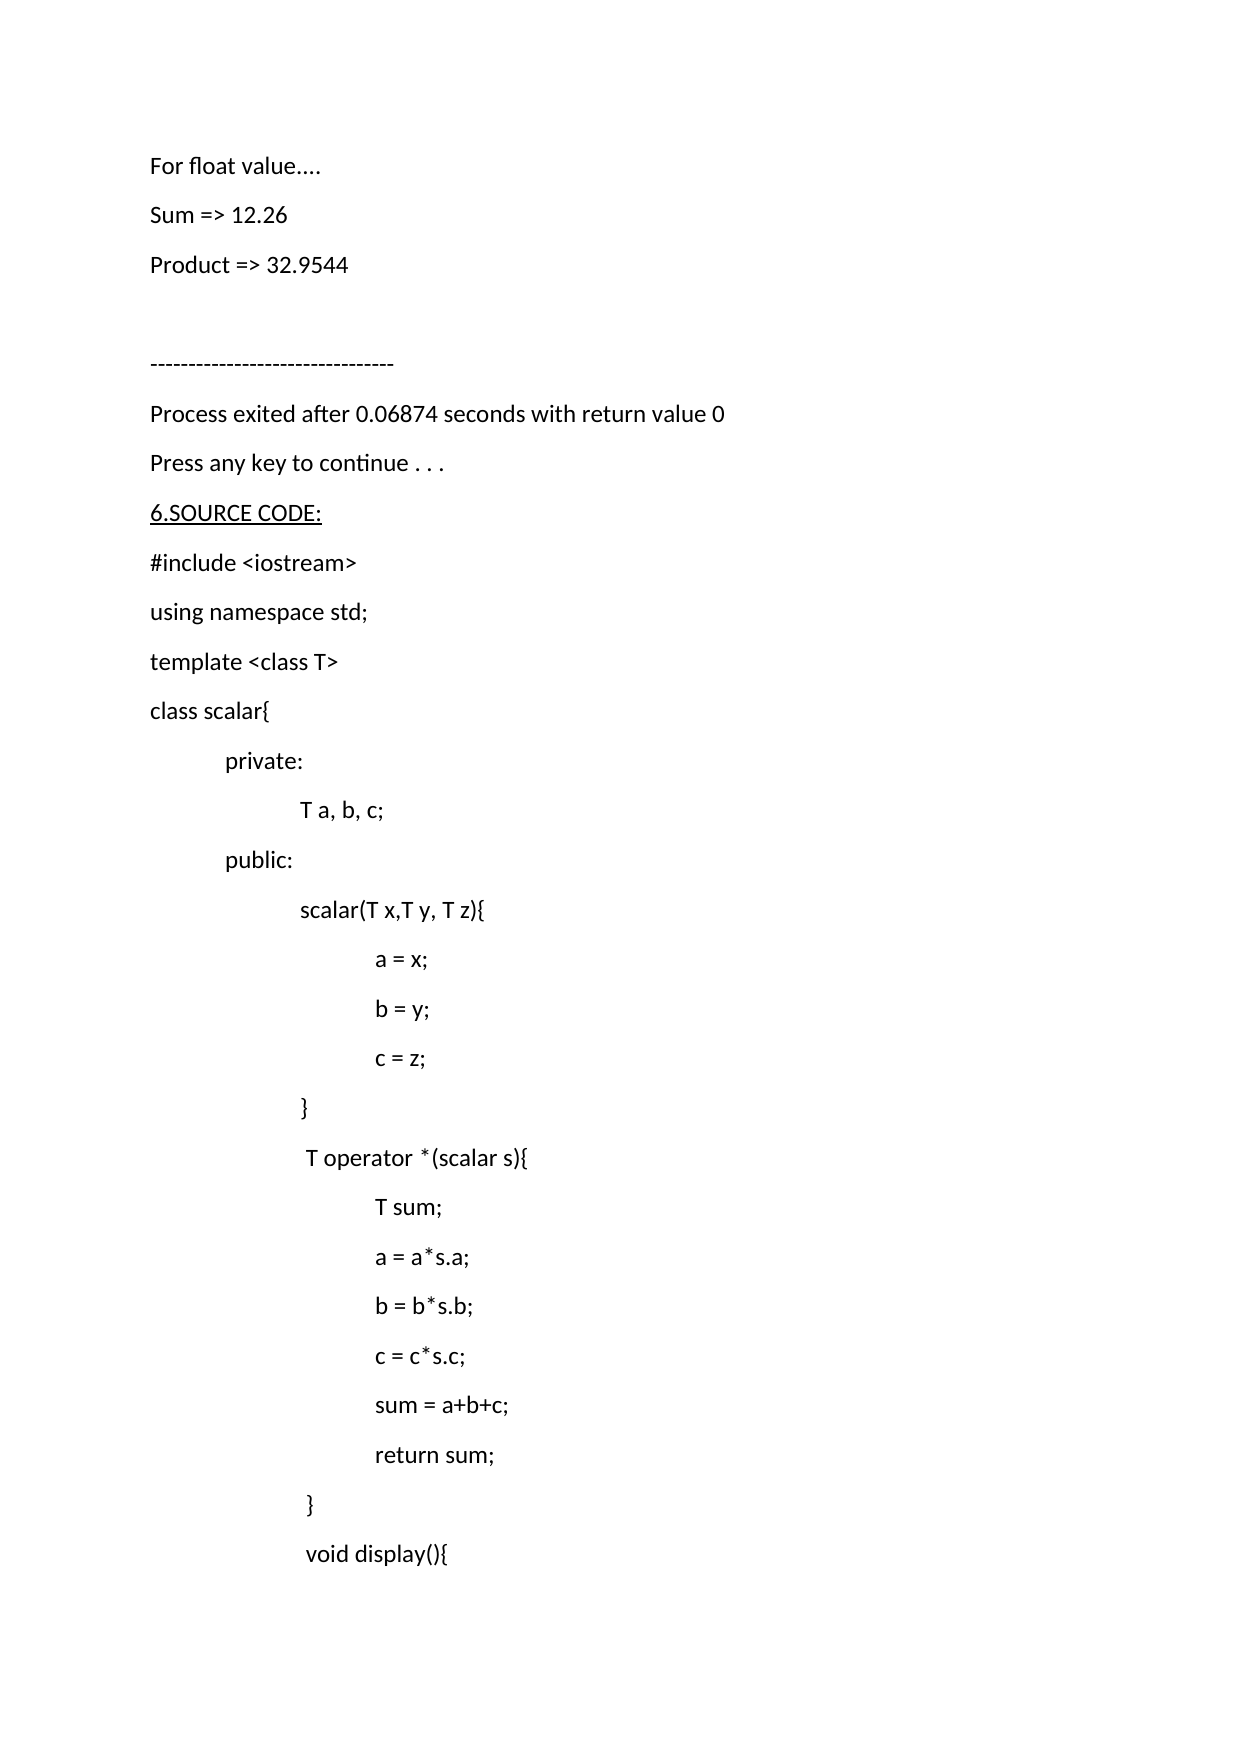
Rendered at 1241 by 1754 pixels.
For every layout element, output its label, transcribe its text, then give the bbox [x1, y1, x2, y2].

text private: [150, 745, 1090, 776]
text } [150, 1489, 1090, 1519]
text Sum => 12.26 [150, 199, 1090, 230]
text b = y; [150, 993, 1090, 1023]
text -------------------------------- [150, 348, 1090, 379]
text scalar(T x,T y, T z){ [150, 894, 1090, 924]
text For float value.... [150, 150, 1090, 181]
text } [150, 1092, 1090, 1123]
text void display(){ [150, 1538, 1090, 1569]
text using namespace std; [150, 596, 1090, 627]
text sum = a+b+c; [150, 1389, 1090, 1420]
text return sum; [150, 1439, 1090, 1470]
text Product => 32.9544 [150, 249, 1090, 280]
text T a, b, c; [150, 794, 1090, 825]
text c = z; [150, 1042, 1090, 1073]
text T operator *(scalar s){ [150, 1142, 1090, 1172]
text public: [150, 844, 1090, 875]
text T sum; [150, 1191, 1090, 1222]
text Press any key to continue . . . [150, 447, 1090, 478]
text c = c*s.c; [150, 1340, 1090, 1371]
text #include <iostream> [150, 547, 1090, 577]
text a = a*s.a; [150, 1241, 1090, 1271]
text a = x; [150, 943, 1090, 974]
text class scalar{ [150, 695, 1090, 726]
text Process exited after 0.06874 seconds with return value 0 [150, 398, 1090, 428]
text b = b*s.b; [150, 1290, 1090, 1321]
text 6.SOURCE CODE: [150, 497, 1090, 528]
text template <class T> [150, 646, 1090, 676]
